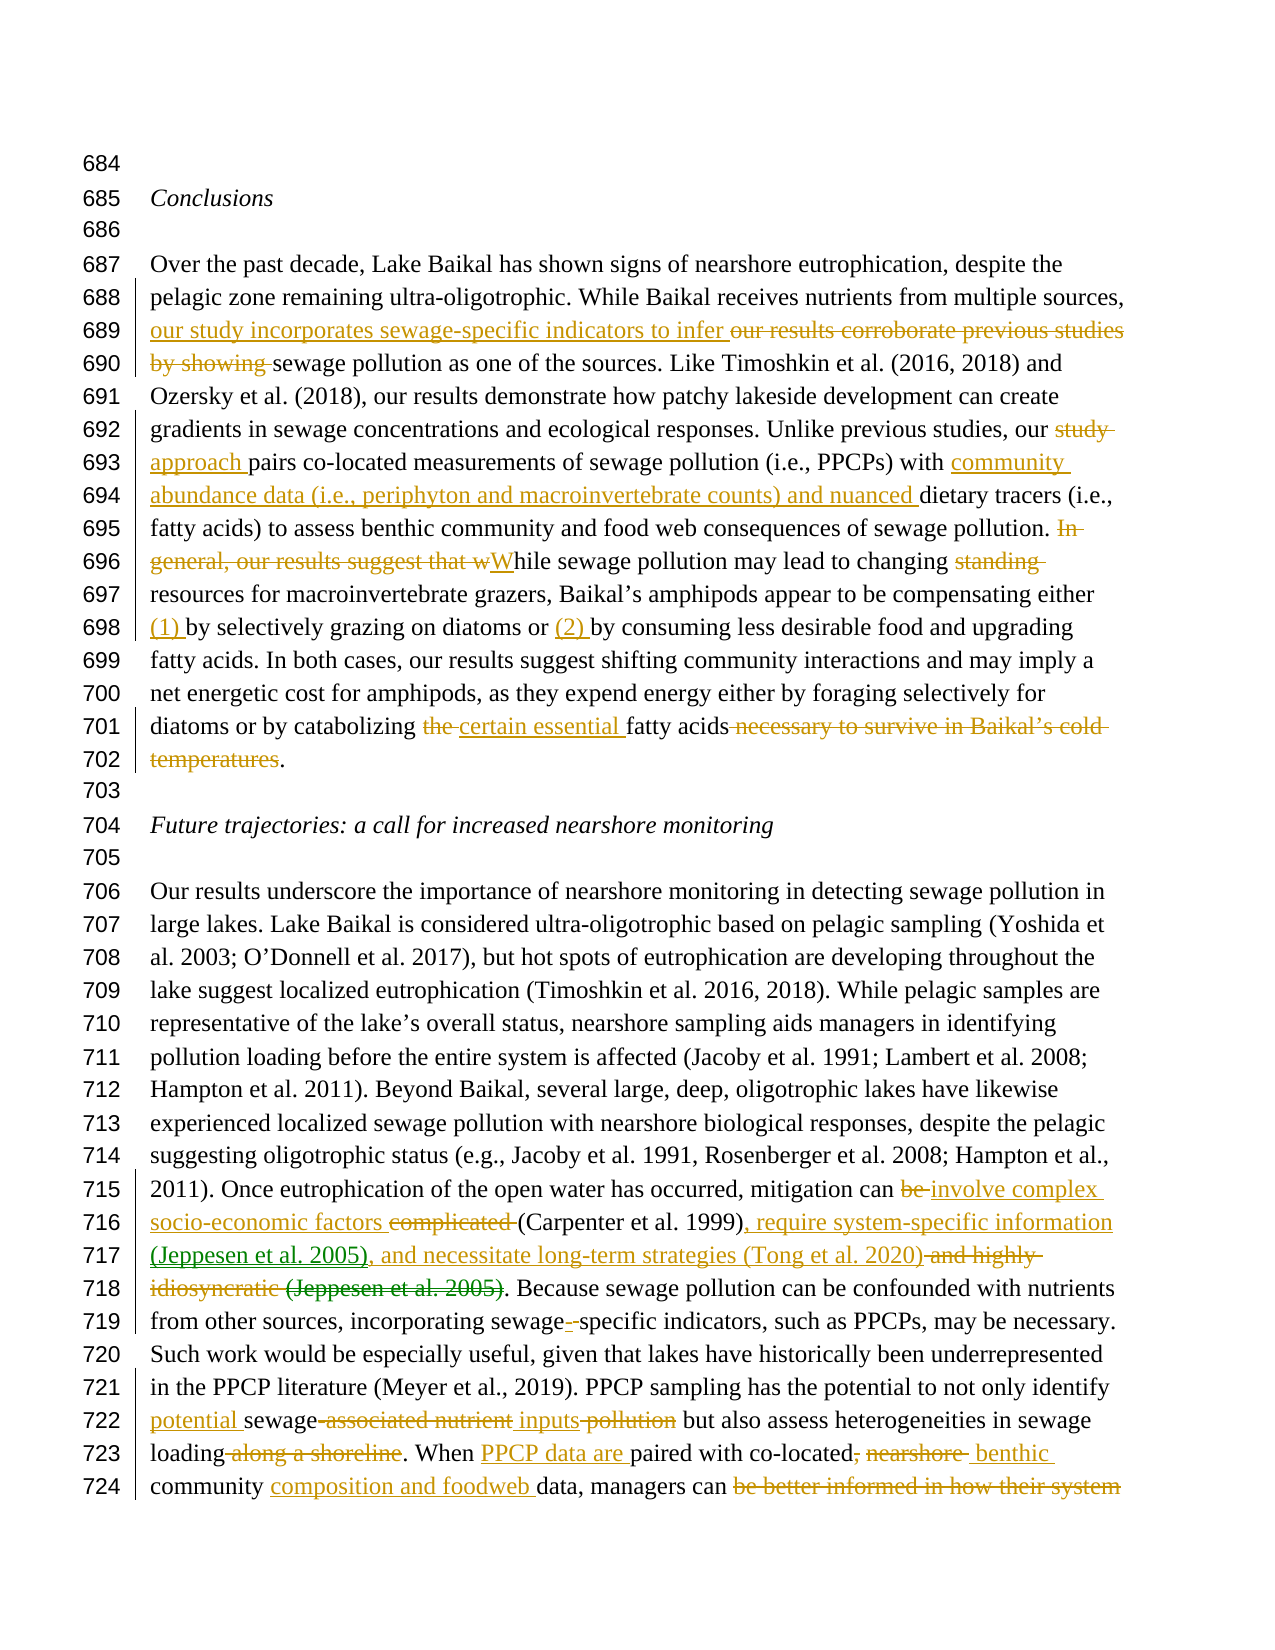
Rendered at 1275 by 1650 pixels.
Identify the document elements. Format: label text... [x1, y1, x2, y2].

text Conclusions [150, 183, 1125, 212]
text Over the past decade, Lake Baikal has shown signs of nearshore eutrophication, despite the pelagic zone remaining ultra-oligotrophic. While Baikal receives nutrients from multiple sources, sewage pollution as one of the sources. Like Timoshkin et al. (2016, 2018) and Ozersky et al. (2018), our results demonstrate how patchy lakeside development can create gradients in sewage concentrations and ecological responses. Unlike previous studies, our pairs co-located measurements of sewage pollution (i.e., PPCPs) with dietary tracers (i.e., fatty acids) to assess benthic community and food web consequences of sewage pollution. hile sewage pollution may lead to changing resources for macroinvertebrate grazers, Baikal’s amphipods appear to be compensating either by selectively grazing on diatoms or by consuming less desirable food and upgrading fatty acids. In both cases, our results suggest shifting community interactions and may imply a net energetic cost for amphipods, as they expend energy either by foraging selectively for diatoms or by catabolizing fatty acids. [150, 249, 1125, 773]
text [150, 876, 1125, 1499]
text Future trajectories: a call for increased nearshore monitoring [150, 810, 1125, 839]
